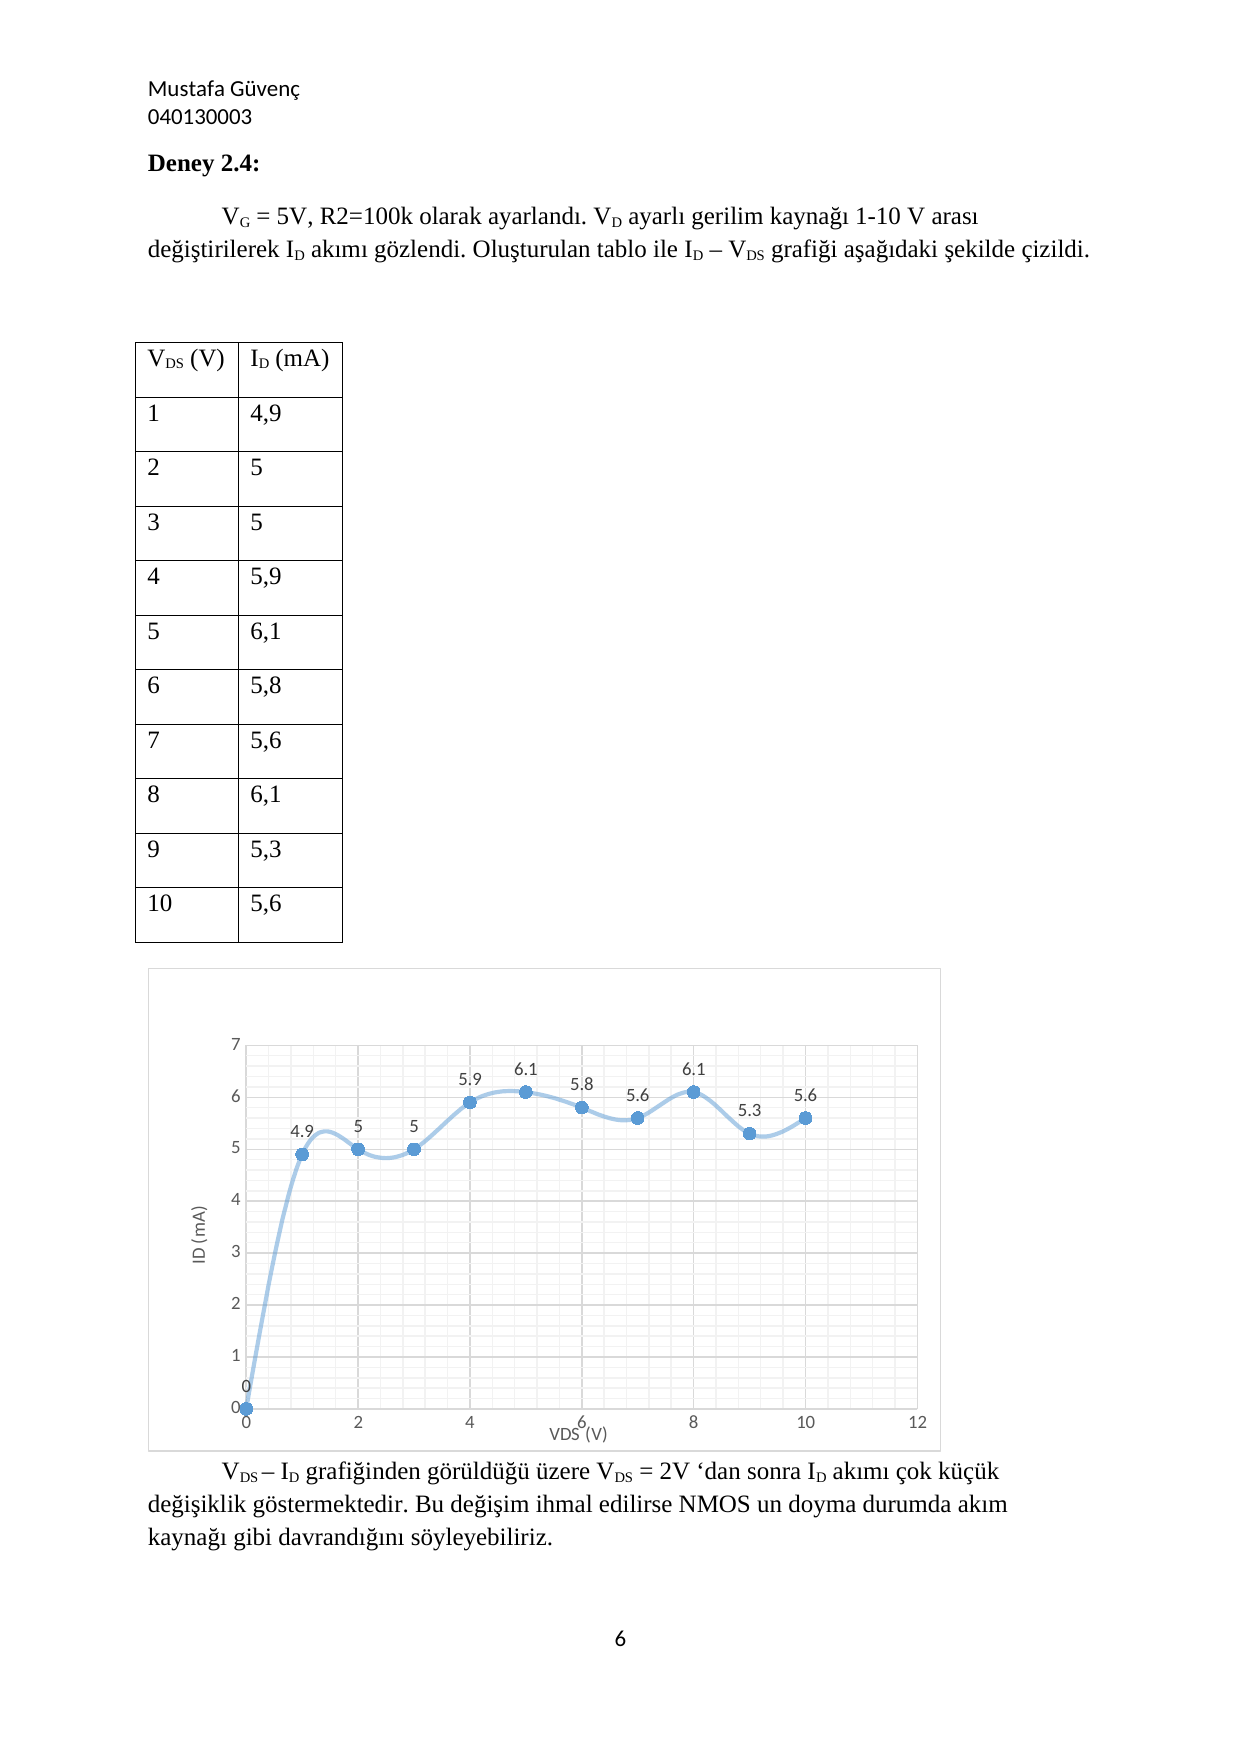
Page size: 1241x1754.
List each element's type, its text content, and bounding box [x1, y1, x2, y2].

text Deney 2.4: [148, 148, 1093, 176]
table_cell 4,9 [239, 398, 342, 451]
table_cell 5,9 [239, 561, 342, 615]
table_cell 5,8 [239, 670, 342, 724]
table_cell 9 [136, 834, 238, 887]
table_cell 2 [136, 452, 238, 506]
table_header VDS (V) [136, 343, 238, 397]
table_cell 5 [239, 452, 342, 506]
table_cell 6,1 [239, 616, 342, 669]
table_cell 7 [136, 725, 238, 778]
text VDS – ID grafiğinden görüldüğü üzere VDS = 2V ‘dan sonra ID akımı çok küçük değişiklik göstermektedir. Bu değişim ihmal edilirse NMOS un doyma durumda akım kaynağı gibi davrandığını söyleyebiliriz. [148, 342, 1093, 1551]
table_cell 3 [136, 507, 238, 560]
table_cell 10 [136, 888, 238, 942]
table_cell 1 [136, 398, 238, 451]
table_cell 5,6 [239, 888, 342, 942]
table_header ID (mA) [239, 343, 342, 397]
table_cell 5 [136, 616, 238, 669]
table_cell 4 [136, 561, 238, 615]
text VG = 5V, R2=100k olarak ayarlandı. VD ayarlı gerilim kaynağı 1-10 V arası değiştirilerek ID akımı gözlendi. Oluşturulan tablo ile ID – VDS grafiği aşağıdaki şekilde çizildi. [148, 201, 1093, 263]
table_cell 5 [239, 507, 342, 560]
table_cell 5,6 [239, 725, 342, 778]
table_cell 6 [136, 670, 238, 724]
table_cell 5,3 [239, 834, 342, 887]
table_cell 8 [136, 779, 238, 833]
table_cell 6,1 [239, 779, 342, 833]
